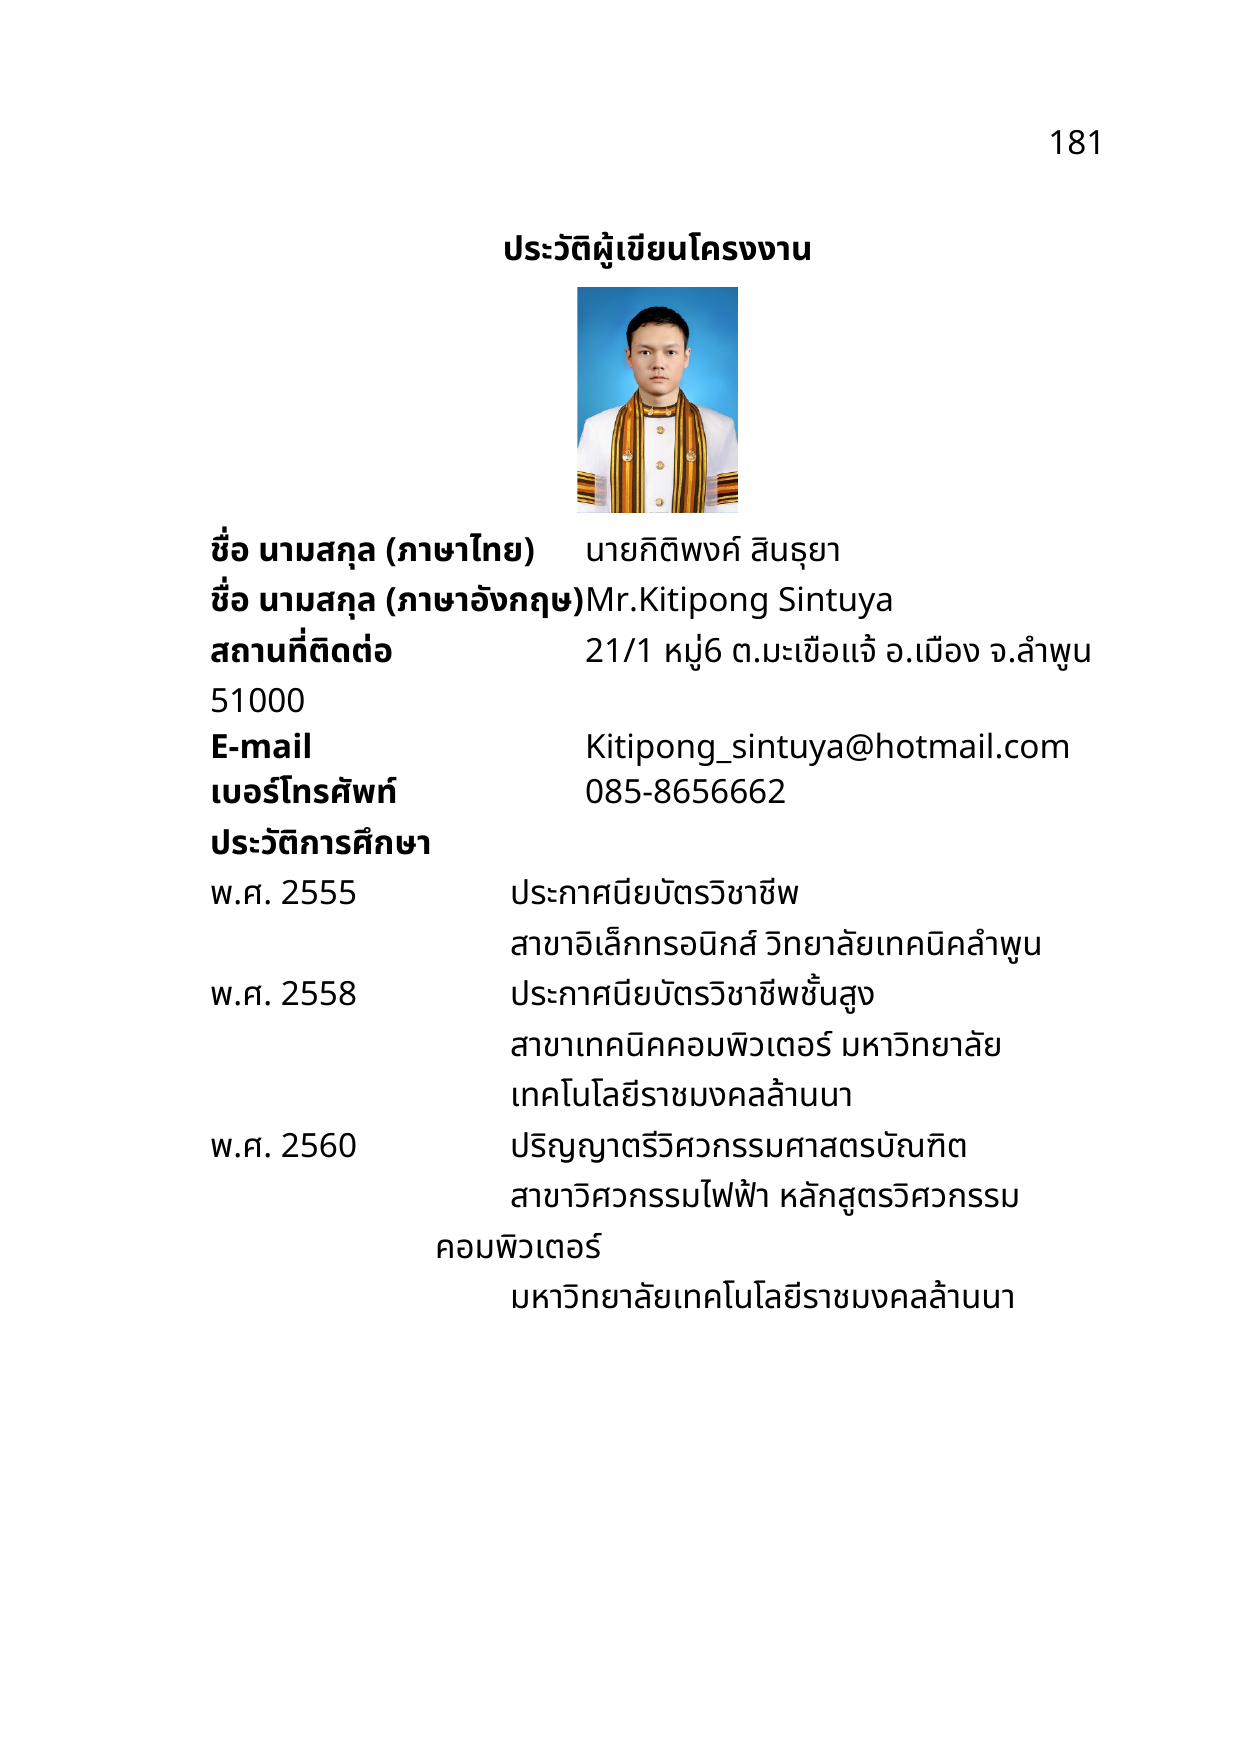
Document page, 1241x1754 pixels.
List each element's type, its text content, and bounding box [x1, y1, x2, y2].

text สาขาอิเล็กทรอนิกส์ วิทยาลัยเทคนิคลำพูน [435, 920, 1105, 970]
text สาขาวิศวกรรมไฟฟ้า หลักสูตรวิศวกรรมคอมพิวเตอร์ [435, 1172, 1105, 1273]
text สถานที่ติดต่อ 21/1 หมู่6 ต.มะเขือแจ้ อ.เมือง จ.ลำพูน 51000 [210, 627, 1105, 723]
text E-mail Kitipong_sintuya@hotmail.com [210, 723, 1105, 768]
text ชื่อ นามสกุล (ภาษาอังกฤษ) Mr.Kitipong Sintuya [210, 576, 1105, 627]
text สาขาเทคนิคคอมพิวเตอร์ มหาวิทยาลัยเทคโนโลยีราชมงคลล้านนา [510, 1021, 1105, 1122]
text พ.ศ. 2558 ประกาศนียบัตรวิชาชีพชั้นสูง [210, 970, 1105, 1021]
text พ.ศ. 2560 ปริญญาตรีวิศวกรรมศาสตรบัณฑิต [210, 1122, 1105, 1172]
text พ.ศ. 2555 ประกาศนียบัตรวิชาชีพ [210, 869, 1105, 920]
picture [577, 287, 738, 513]
text ประวัติผู้เขียนโครงงาน [210, 225, 1105, 275]
text เบอร์โทรศัพท์ 085-8656662 [210, 768, 1105, 819]
text ชื่อ นามสกุล (ภาษาไทย) นายกิติพงค์ สินธุยา [210, 525, 1105, 576]
text ประวัติการศึกษา [210, 819, 1105, 869]
text มหาวิทยาลัยเทคโนโลยีราชมงคลล้านนา [435, 1273, 1105, 1323]
